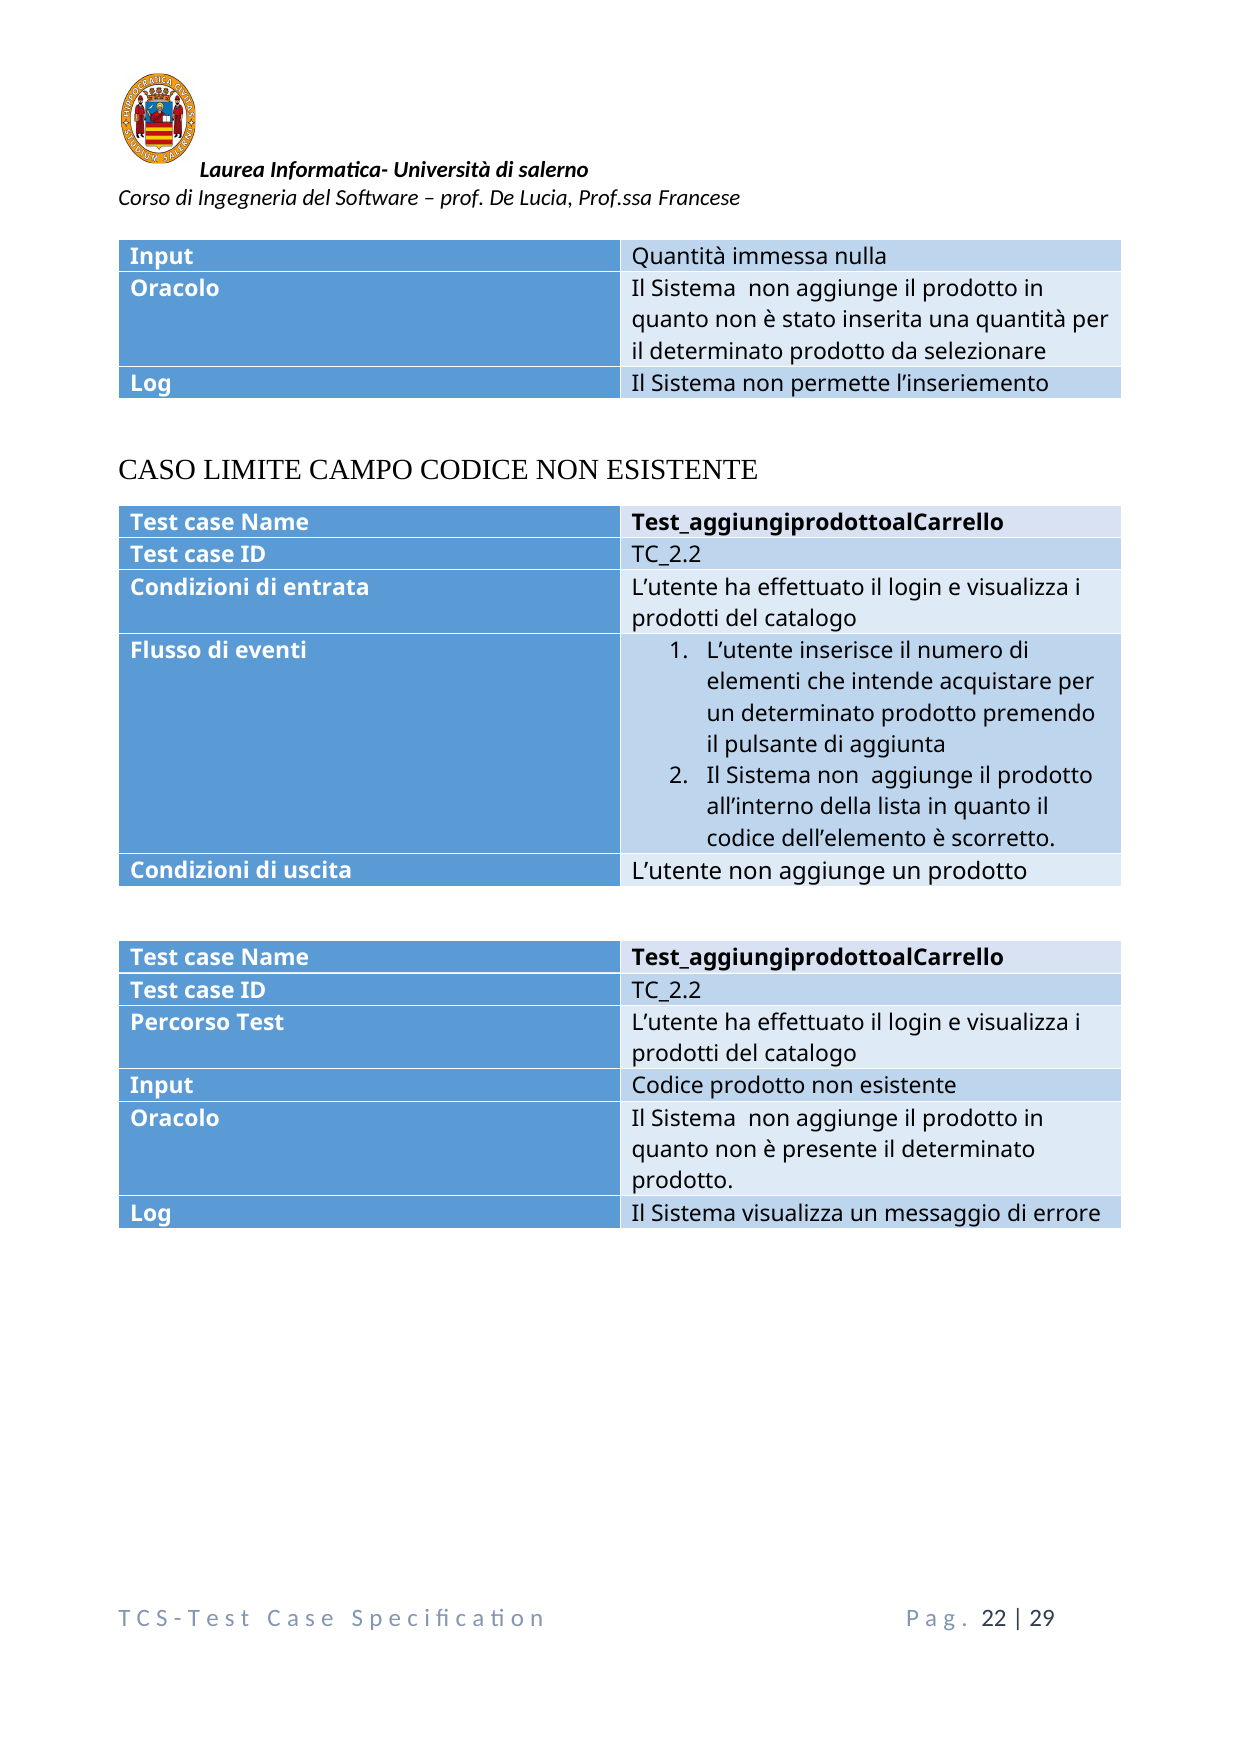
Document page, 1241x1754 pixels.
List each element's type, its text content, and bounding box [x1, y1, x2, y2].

table_cell Il Sistema non aggiunge il prodotto in quanto non è presente il determinato prodotto. [621, 1102, 1121, 1195]
table_cell Oracolo [119, 1102, 620, 1195]
table_cell Input [119, 240, 620, 271]
table_cell Condizioni di uscita [119, 854, 620, 886]
table_header Test_aggiungiprodottoalCarrello [621, 941, 1121, 972]
text CASO LIMITE CAMPO CODICE NON ESISTENTE [118, 452, 1122, 486]
table_cell L’utente non aggiunge un prodotto [621, 854, 1121, 886]
table_cell Input [119, 1069, 620, 1101]
picture [121, 73, 196, 164]
table_cell L’utente ha effettuato il login e visualizza i prodotti del catalogo [621, 570, 1121, 633]
table_cell Codice prodotto non esistente [621, 1069, 1121, 1101]
table_header Test case Name [119, 941, 620, 972]
table_cell Test case ID [119, 538, 620, 569]
table_cell Log [119, 367, 620, 398]
table_cell Quantità immessa nulla [621, 240, 1121, 271]
table_cell Il Sistema non aggiunge il prodotto in quanto non è stato inserita una quantità per il determinato prodotto da selezionare [621, 272, 1121, 366]
table_cell Percorso Test [119, 1006, 620, 1068]
table_cell Il Sistema non permette l’inseriemento [621, 367, 1121, 398]
table_cell TC_2.2 [621, 974, 1121, 1005]
table_cell L’utente ha effettuato il login e visualizza i prodotti del catalogo [621, 1006, 1121, 1068]
table_cell Oracolo [119, 272, 620, 366]
table_cell Flusso di eventi [119, 634, 620, 853]
table_cell Test case ID [119, 974, 620, 1005]
table_header Test case Name [119, 506, 620, 537]
table_header Test_aggiungiprodottoalCarrello [621, 506, 1121, 537]
table_cell L’utente inserisce il numero di elementi che intende acquistare per un determinato prodotto premendo il pulsante di aggiunta Il Sistema non aggiunge il prodotto all’interno della lista in quanto il codice dell’elemento è scorretto. [621, 634, 1121, 853]
table_cell Il Sistema visualizza un messaggio di errore [621, 1196, 1121, 1228]
table_cell Condizioni di entrata [119, 570, 620, 633]
table_cell Log [119, 1196, 620, 1228]
table_cell TC_2.2 [621, 538, 1121, 569]
